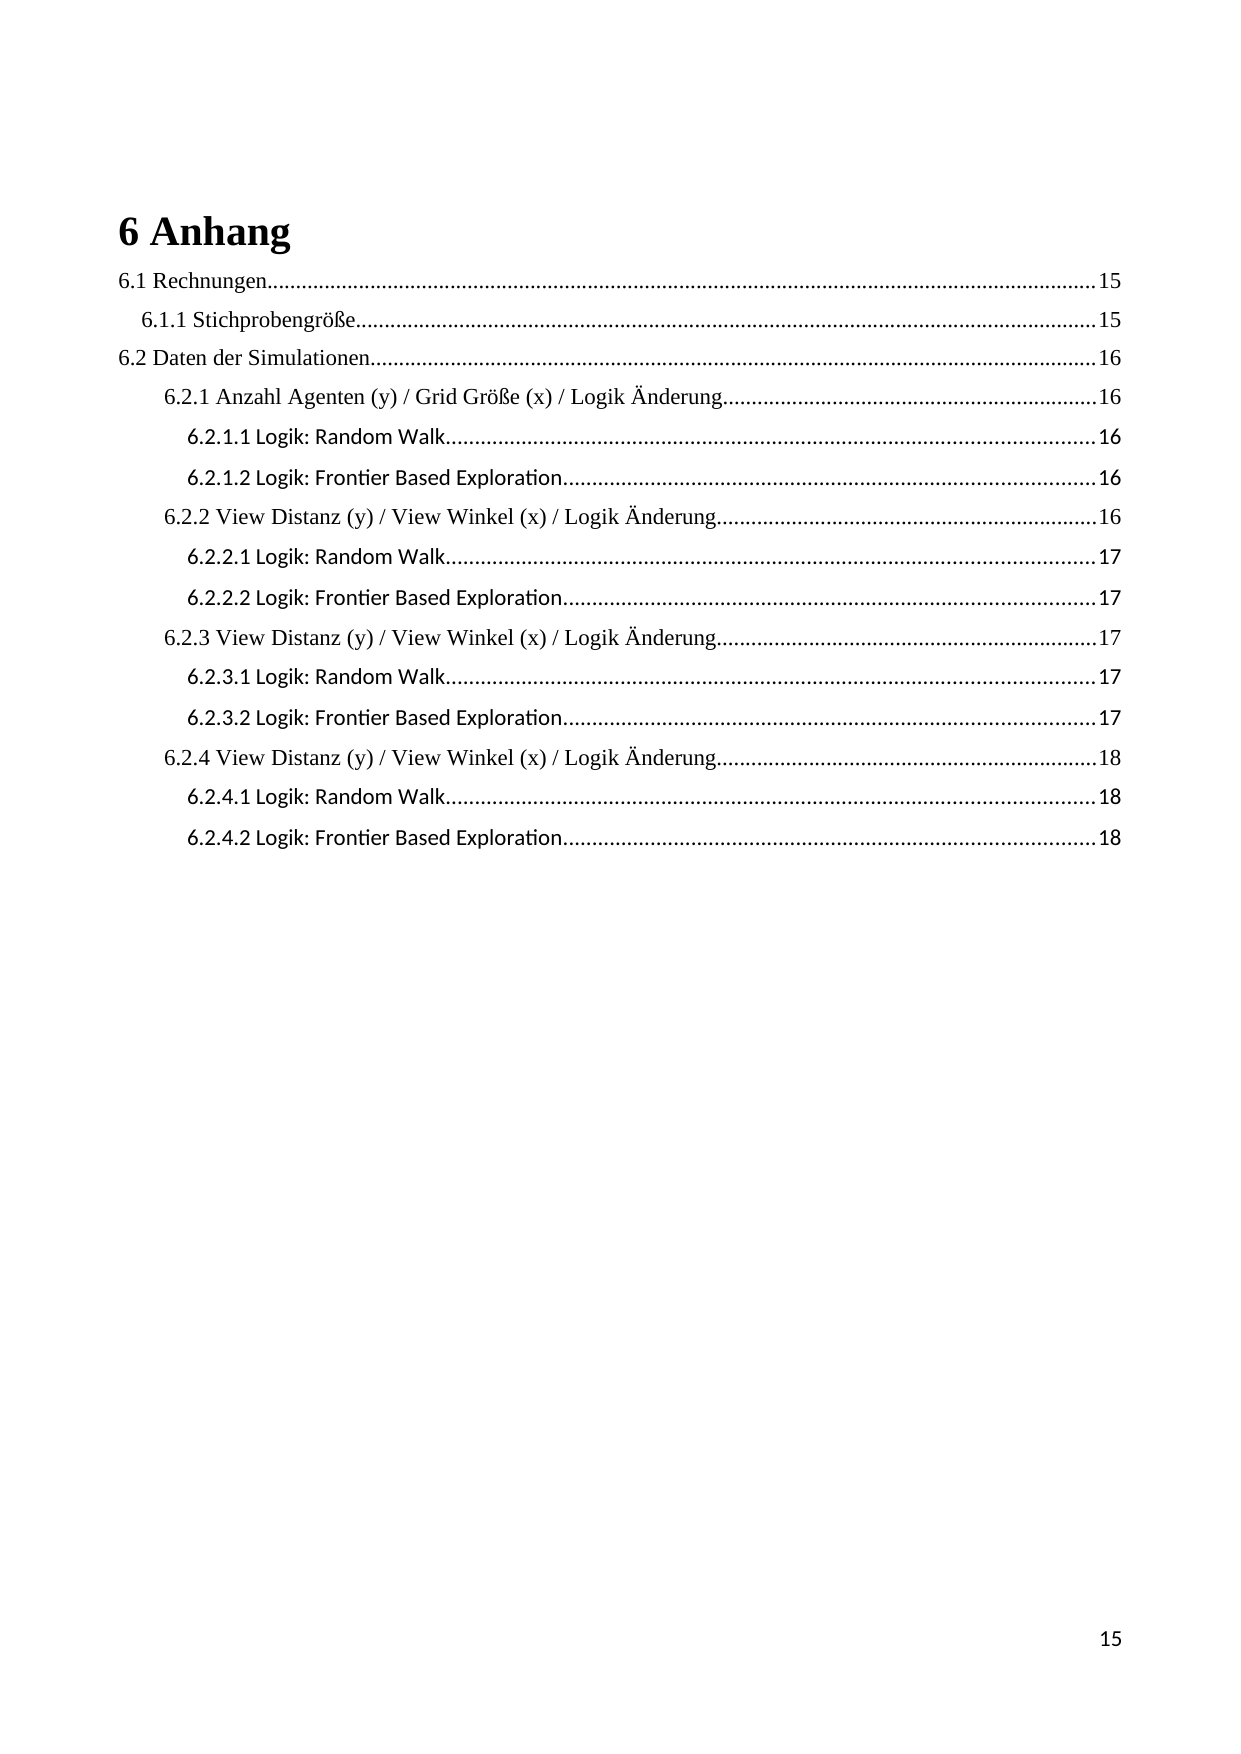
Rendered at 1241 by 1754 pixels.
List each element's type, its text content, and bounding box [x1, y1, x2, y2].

text 6.2 Daten der Simulationen 16 [118, 344, 1122, 371]
text 6.2.4.2 Logik: Frontier Based Exploration 18 [187, 823, 1122, 851]
text 6.1 Rechnungen 15 [118, 267, 1122, 293]
text 6.2.3 View Distanz (y) / View Winkel (x) / Logik Änderung 17 [164, 623, 1122, 650]
text 6.2.4 View Distanz (y) / View Winkel (x) / Logik Änderung 18 [164, 744, 1122, 770]
text 6.2.1.1 Logik: Random Walk 16 [187, 422, 1122, 450]
text 6.2.2 View Distanz (y) / View Winkel (x) / Logik Änderung 16 [164, 503, 1122, 530]
text 6.2.1.2 Logik: Frontier Based Exploration 16 [187, 463, 1122, 491]
text 6.2.3.1 Logik: Random Walk 17 [187, 662, 1122, 690]
text 6.2.4.1 Logik: Random Walk 18 [187, 782, 1122, 811]
text 6.2.2.1 Logik: Random Walk 17 [187, 542, 1122, 570]
text Anhang [118, 206, 1122, 254]
text 6.2.2.2 Logik: Frontier Based Exploration 17 [187, 583, 1122, 611]
text 6.2.3.2 Logik: Frontier Based Exploration 17 [187, 703, 1122, 731]
text 6.1.1 Stichprobengröße 15 [141, 306, 1122, 332]
text 6.2.1 Anzahl Agenten (y) / Grid Größe (x) / Logik Änderung 16 [164, 383, 1122, 410]
